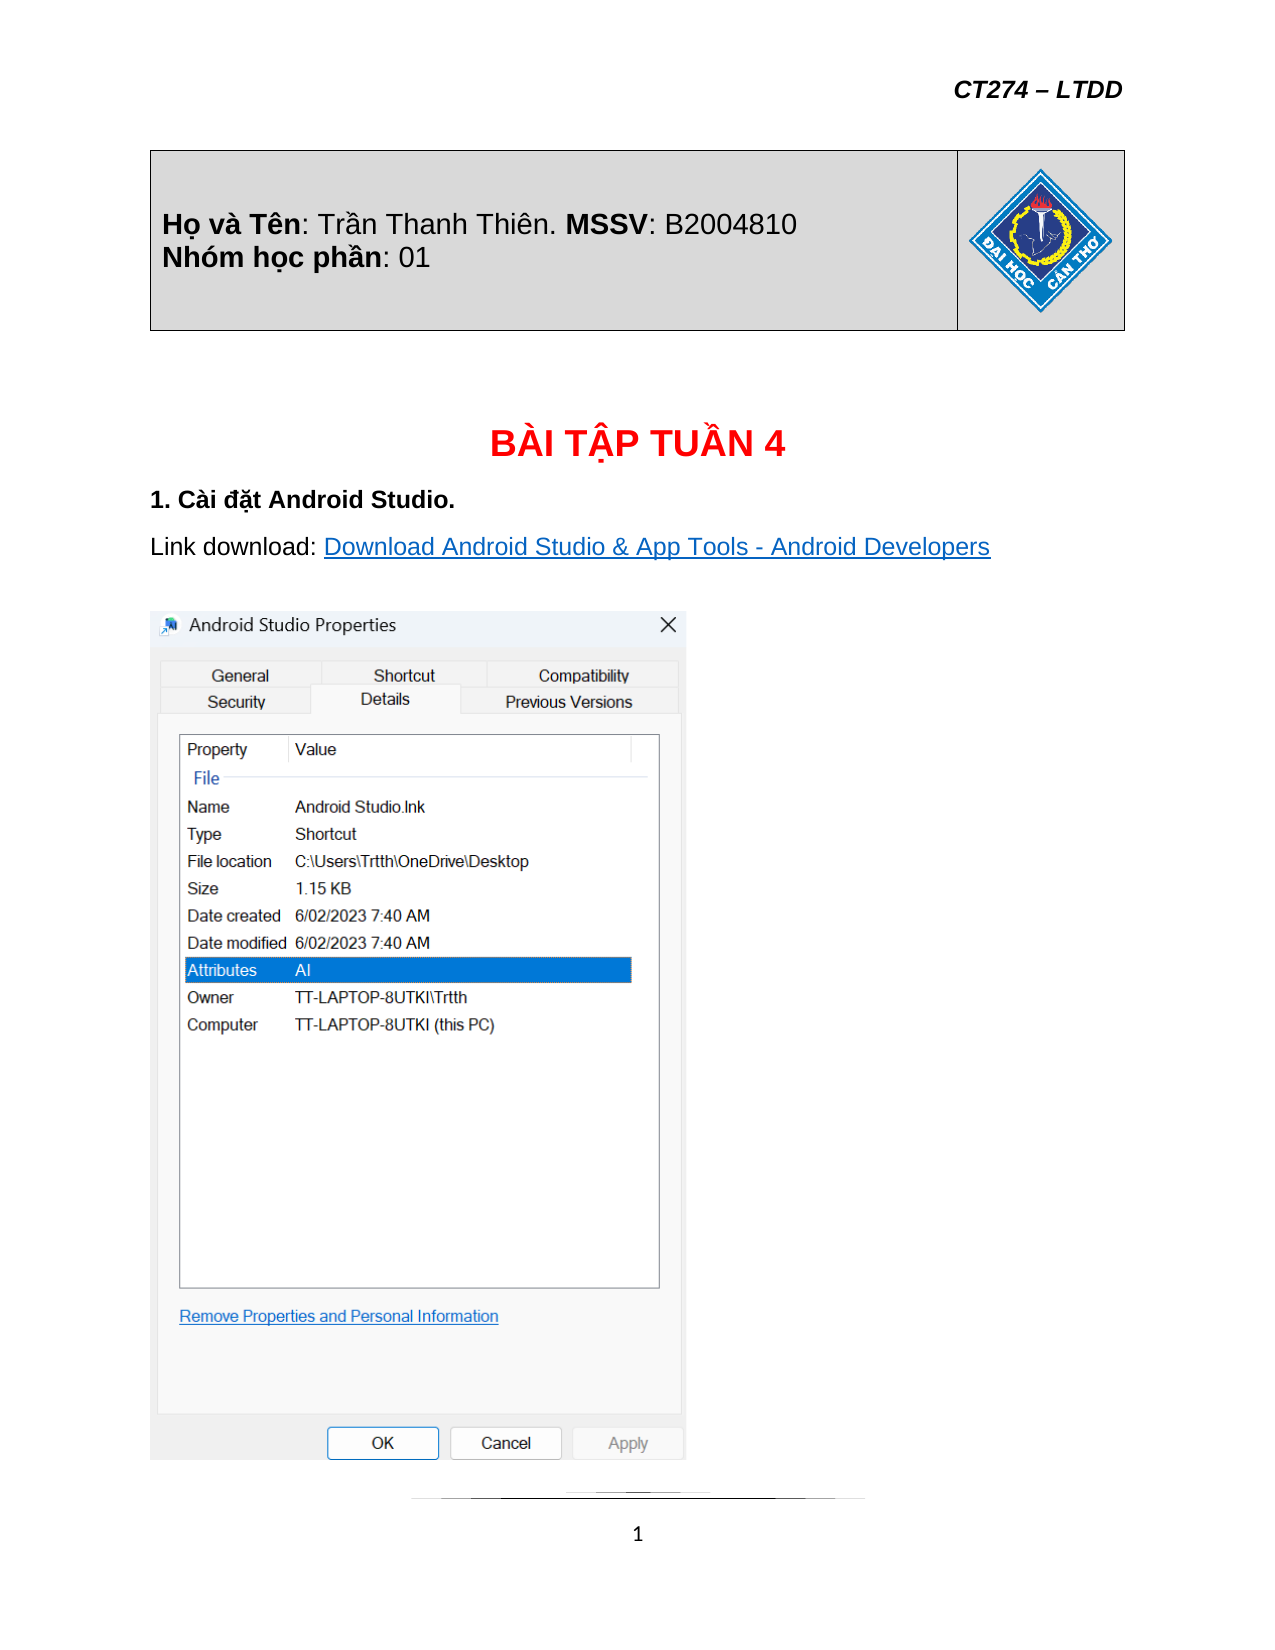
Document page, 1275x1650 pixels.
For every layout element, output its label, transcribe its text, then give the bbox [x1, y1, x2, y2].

picture [150, 611, 687, 1460]
table_header Họ và Tên: Trần Thanh Thiên. MSSV: B2004810 Nhóm học phần: 01 [151, 151, 957, 330]
text BÀI TẬP TUẦN 4 [150, 421, 1125, 464]
picture [968, 168, 1113, 313]
text Link download: Download Android Studio & App Tools - Android Developers [150, 532, 1125, 561]
text 1. Cài đặt Android Studio. [150, 484, 1125, 513]
table_header [958, 151, 1124, 330]
